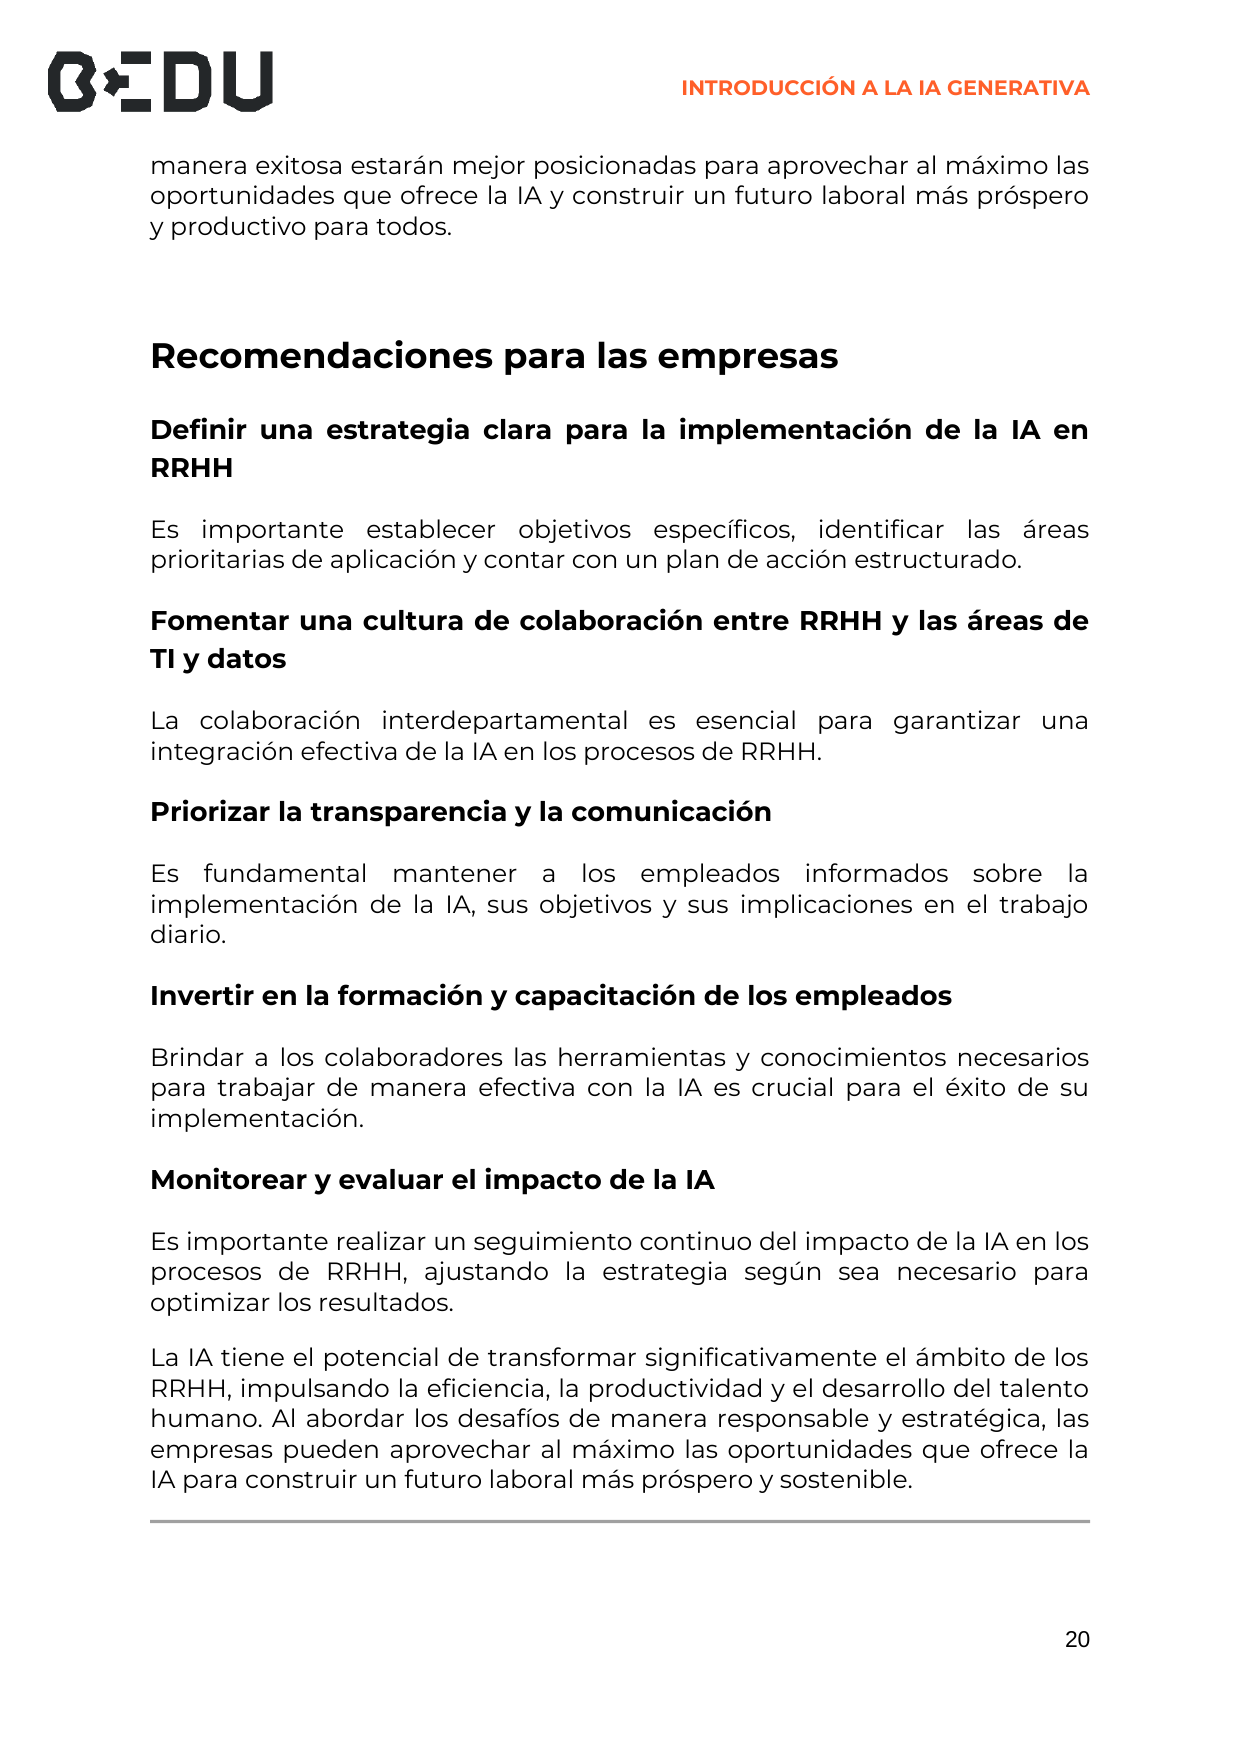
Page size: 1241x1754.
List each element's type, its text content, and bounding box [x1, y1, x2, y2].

text Es importante realizar un seguimiento continuo del impacto de la IA en los procesos de RRHH, ajustando la estrategia según sea necesario para optimizar los resultados. [150, 1226, 1090, 1317]
text Brindar a los colaboradores las herramientas y conocimientos necesarios para trabajar de manera efectiva con la IA es crucial para el éxito de su implementación. [150, 1042, 1090, 1134]
text La colaboración interdepartamental es esencial para garantizar una integración efectiva de la IA en los procesos de RRHH. [150, 705, 1090, 766]
picture [45, 45, 275, 117]
text Monitorear y evaluar el impacto de la IA [150, 1163, 1090, 1196]
text Priorizar la transparencia y la comunicación [150, 796, 1090, 828]
text La IA tiene el potencial de transformar significativamente el ámbito de los RRHH, impulsando la eficiencia, la productividad y el desarrollo del talento humano. Al abordar los desafíos de manera responsable y estratégica, las empresas pueden aprovechar al máximo las oportunidades que ofrece la IA para construir un futuro laboral más próspero y sostenible. [150, 1342, 1090, 1495]
text Fomentar una cultura de colaboración entre RRHH y las áreas de TI y datos [150, 604, 1090, 675]
text Definir una estrategia clara para la implementación de la IA en RRHH [150, 413, 1090, 484]
text Recomendaciones para las empresas [150, 334, 1090, 378]
text Es fundamental mantener a los empleados informados sobre la implementación de la IA, sus objetivos y sus implicaciones en el trabajo diario. [150, 858, 1090, 950]
text Invertir en la formación y capacitación de los empleados [150, 979, 1090, 1012]
text Es importante establecer objetivos específicos, identificar las áreas prioritarias de aplicación y contar con un plan de acción estructurado. [150, 514, 1090, 575]
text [150, 150, 1090, 242]
